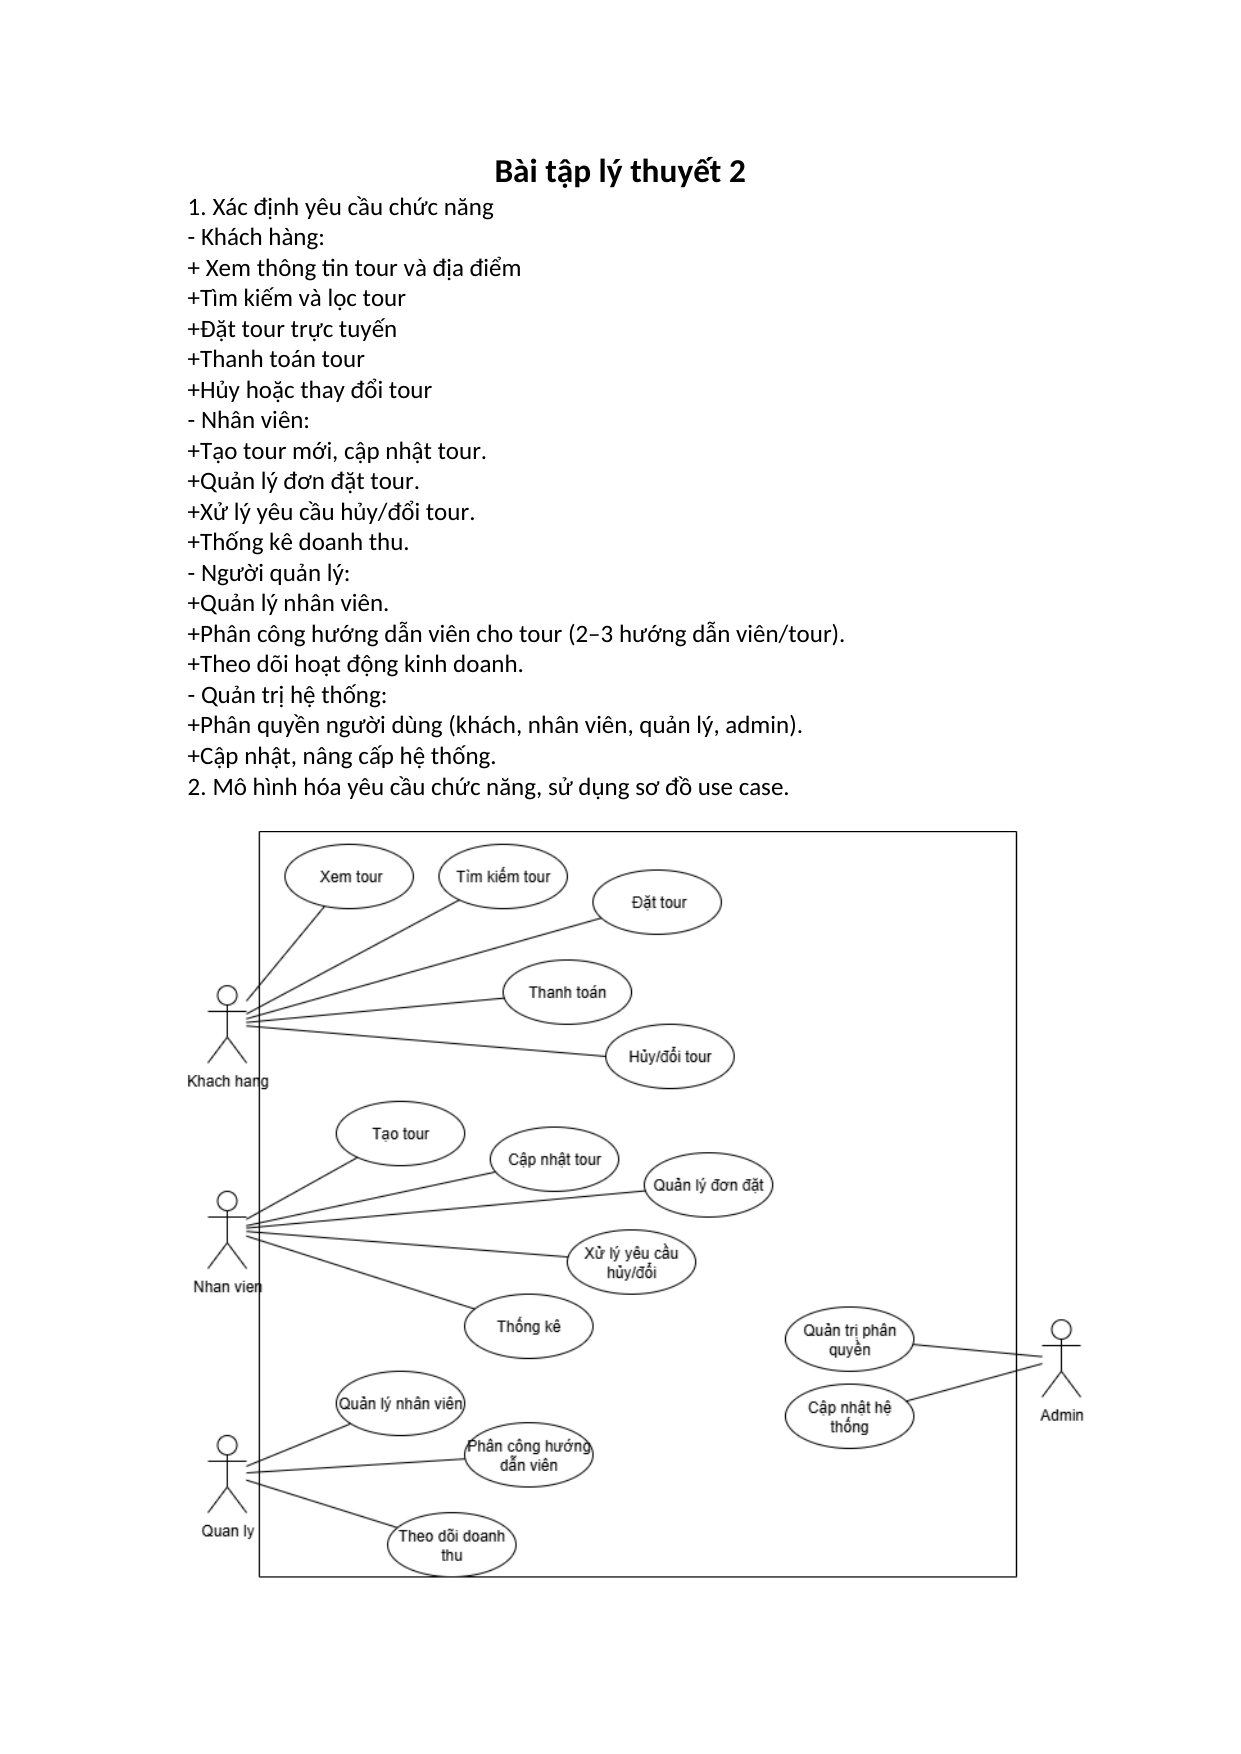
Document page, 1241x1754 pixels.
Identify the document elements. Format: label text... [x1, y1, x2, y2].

list + Xem thông tin tour và địa điểm [187, 252, 1053, 282]
list +Theo dõi hoạt động kinh doanh. [187, 648, 1053, 679]
list - Nhân viên: [187, 404, 1053, 435]
list Xác định yêu cầu chức năng [187, 191, 1053, 221]
list +Phân quyền người dùng (khách, nhân viên, quản lý, admin). [187, 709, 1053, 740]
list +Tìm kiếm và lọc tour [187, 282, 1053, 313]
list +Hủy hoặc thay đổi tour [187, 374, 1053, 404]
list - Người quản lý: [187, 557, 1053, 587]
list +Phân công hướng dẫn viên cho tour (2–3 hướng dẫn viên/tour). [187, 618, 1053, 648]
list +Xử lý yêu cầu hủy/đổi tour. [187, 496, 1053, 526]
list +Đặt tour trực tuyến [187, 313, 1053, 343]
text Bài tập lý thuyết 2 [187, 150, 1053, 191]
list +Quản lý nhân viên. [187, 587, 1053, 618]
list Mô hình hóa yêu cầu chức năng, sử dụng sơ đồ use case. [187, 771, 1053, 801]
picture [187, 831, 1084, 1579]
list +Quản lý đơn đặt tour. [187, 465, 1053, 496]
list +Cập nhật, nâng cấp hệ thống. [187, 740, 1053, 771]
list +Thống kê doanh thu. [187, 526, 1053, 557]
list - Quản trị hệ thống: [187, 679, 1053, 709]
list +Thanh toán tour [187, 343, 1053, 374]
list - Khách hàng: [187, 221, 1053, 252]
list +Tạo tour mới, cập nhật tour. [187, 435, 1053, 465]
